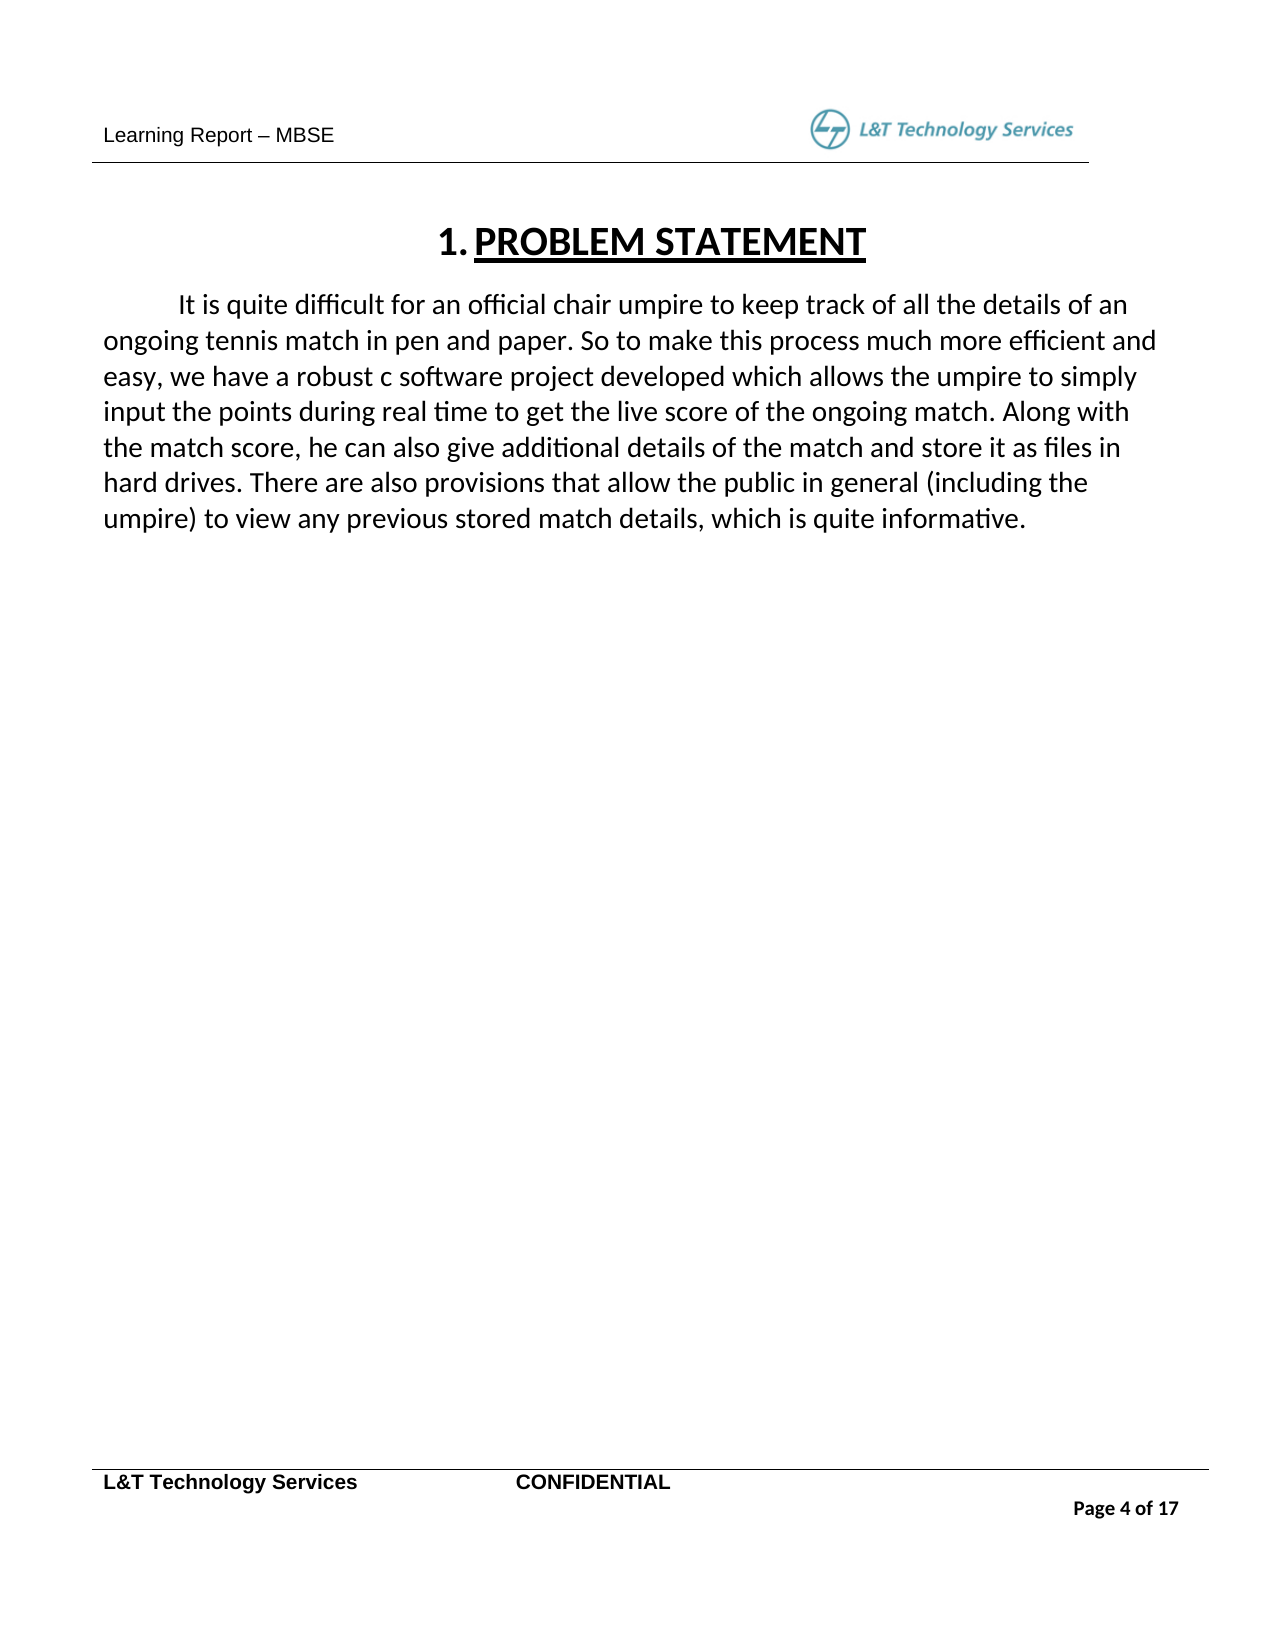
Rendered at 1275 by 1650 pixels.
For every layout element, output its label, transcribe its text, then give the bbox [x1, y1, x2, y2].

text It is quite difficult for an official chair umpire to keep track of all the details of an ongoing tennis match in pen and paper. So to make this process much more efficient and easy, we have a robust c software project developed which allows the umpire to simply input the points during real time to get the live score of the ongoing match. Along with the match score, he can also give additional details of the match and store it as files in hard drives. There are also provisions that allow the public in general (including the umpire) to view any previous stored match details, which is quite informative. [103, 286, 1162, 536]
list PROBLEM STATEMENT [141, 215, 1162, 266]
